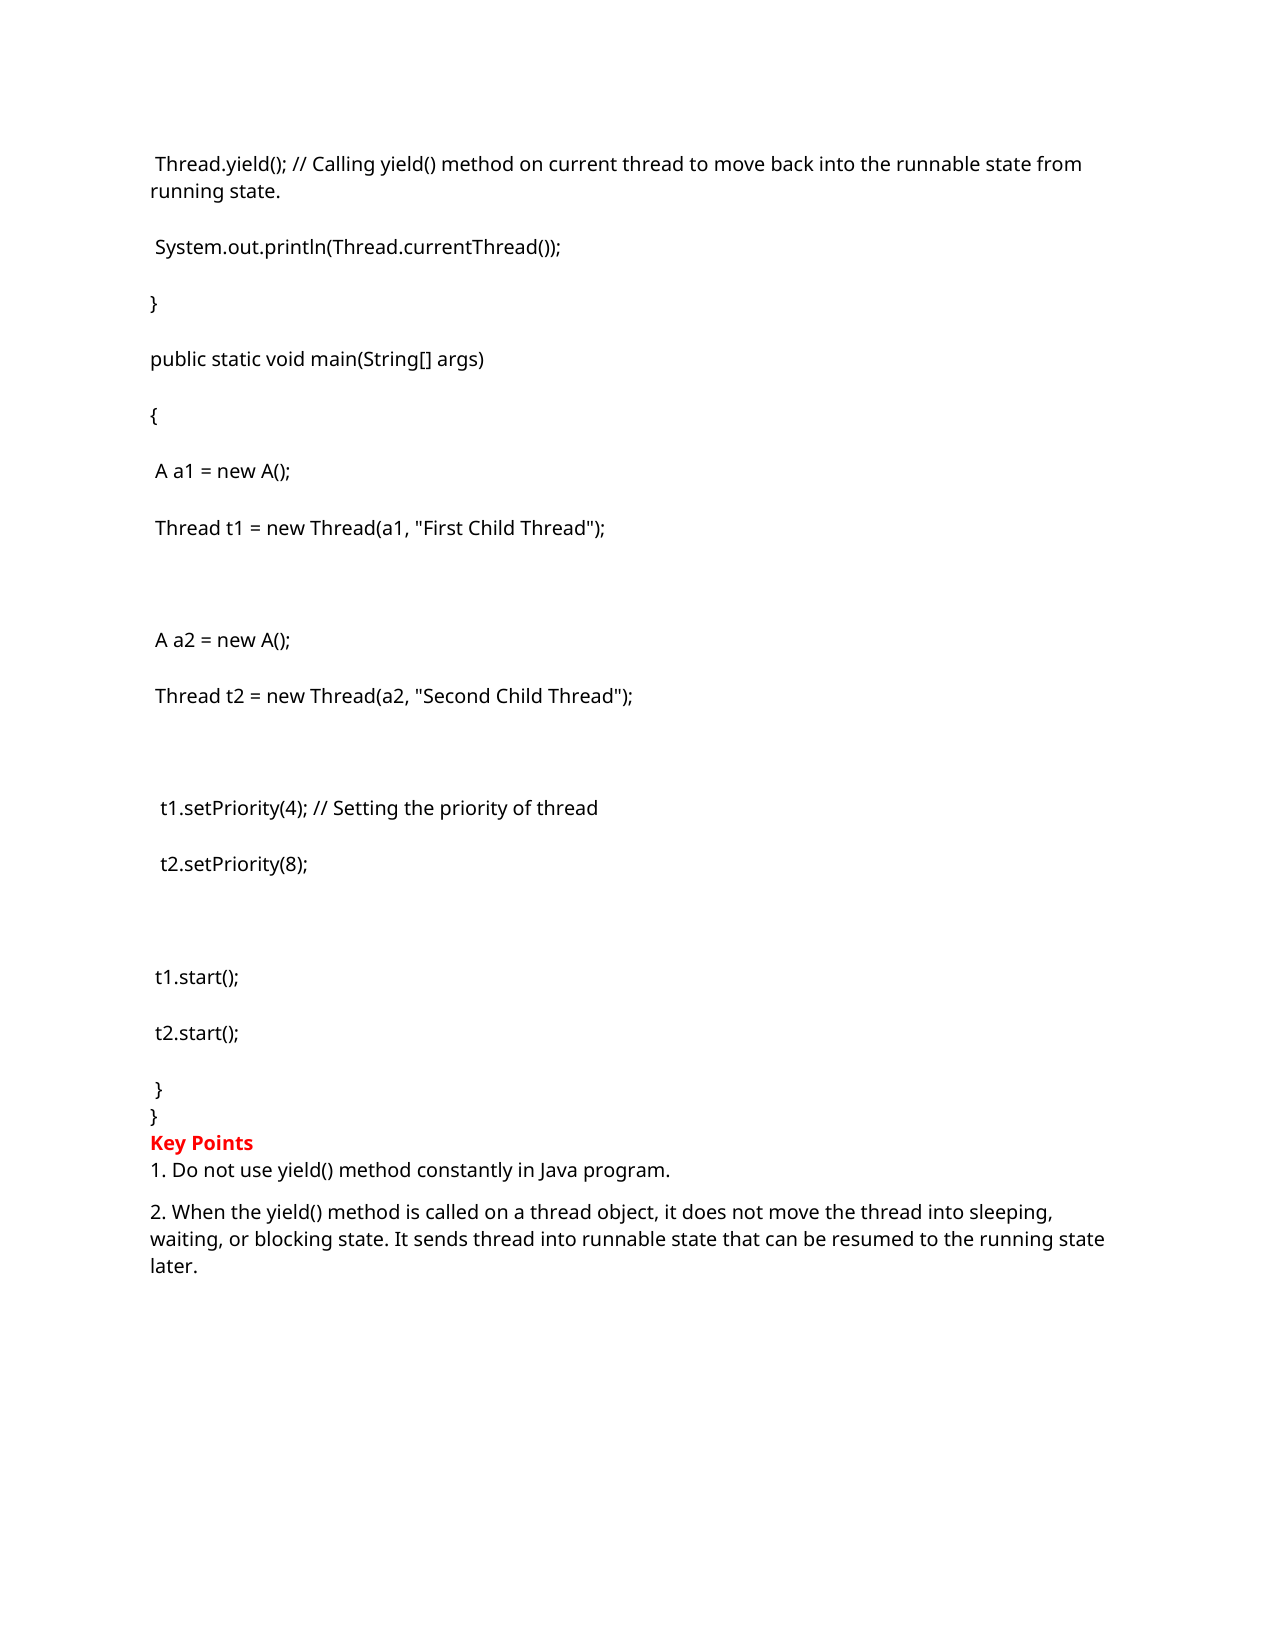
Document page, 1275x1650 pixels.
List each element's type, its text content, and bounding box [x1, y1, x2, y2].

text Thread t1 = new Thread(a1, "First Child Thread"); [150, 514, 1125, 541]
text t1.start(); [150, 963, 1125, 990]
text Key Points [150, 1129, 1125, 1156]
text { [150, 402, 1125, 428]
text 2. When the yield() method is called on a thread object, it does not move the thread into sleeping, waiting, or blocking state. It sends thread into runnable state that can be resumed to the running state later. [150, 1198, 1125, 1279]
text } [150, 289, 1125, 316]
text t2.start(); [150, 1019, 1125, 1046]
text t2.setPriority(8); [150, 851, 1125, 878]
text } [150, 1102, 1125, 1129]
text 1. Do not use yield() method constantly in Java program. [150, 1156, 1125, 1183]
text A a1 = new A(); [150, 458, 1125, 485]
text } [150, 1075, 1125, 1102]
text t1.setPriority(4); // Setting the priority of thread [150, 794, 1125, 822]
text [150, 233, 1125, 260]
text A a2 = new A(); [150, 626, 1125, 653]
text Thread t2 = new Thread(a2, "Second Child Thread"); [150, 682, 1125, 709]
text Thread.yield(); // Calling yield() method on current thread to move back into the runnable state from running state. [150, 150, 1125, 204]
text public static void main(String[] args) [150, 345, 1125, 372]
